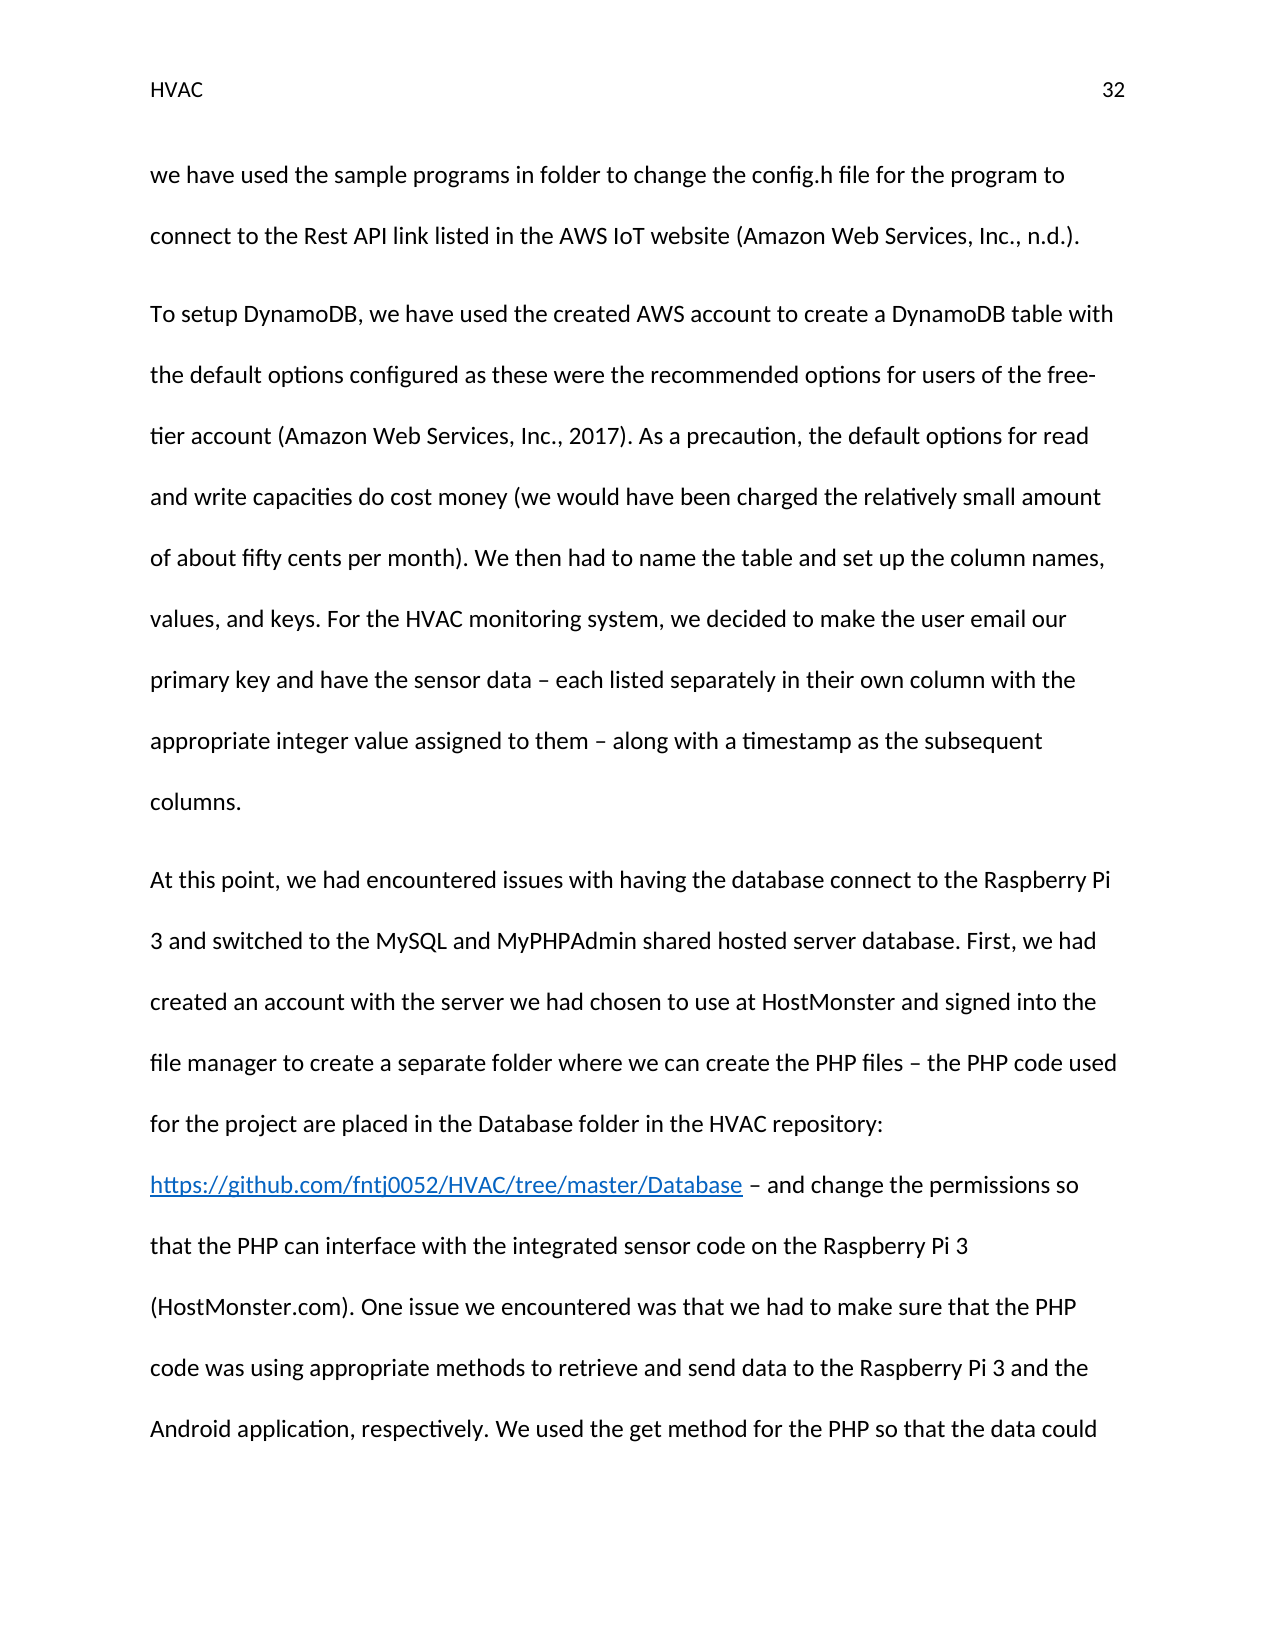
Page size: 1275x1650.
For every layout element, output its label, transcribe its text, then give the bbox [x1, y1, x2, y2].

text To setup DynamoDB, we have used the created AWS account to create a DynamoDB table with the default options configured as these were the recommended options for users of the free-tier account (Amazon Web Services, Inc., 2017). As a precaution, the default options for read and write capacities do cost money (we would have been charged the relatively small amount of about fifty cents per month). We then had to name the table and set up the column names, values, and keys. For the HVAC monitoring system, we decided to make the user email our primary key and have the sensor data – each listed separately in their own column with the appropriate integer value assigned to them – along with a timestamp as the subsequent columns. [150, 298, 1125, 817]
